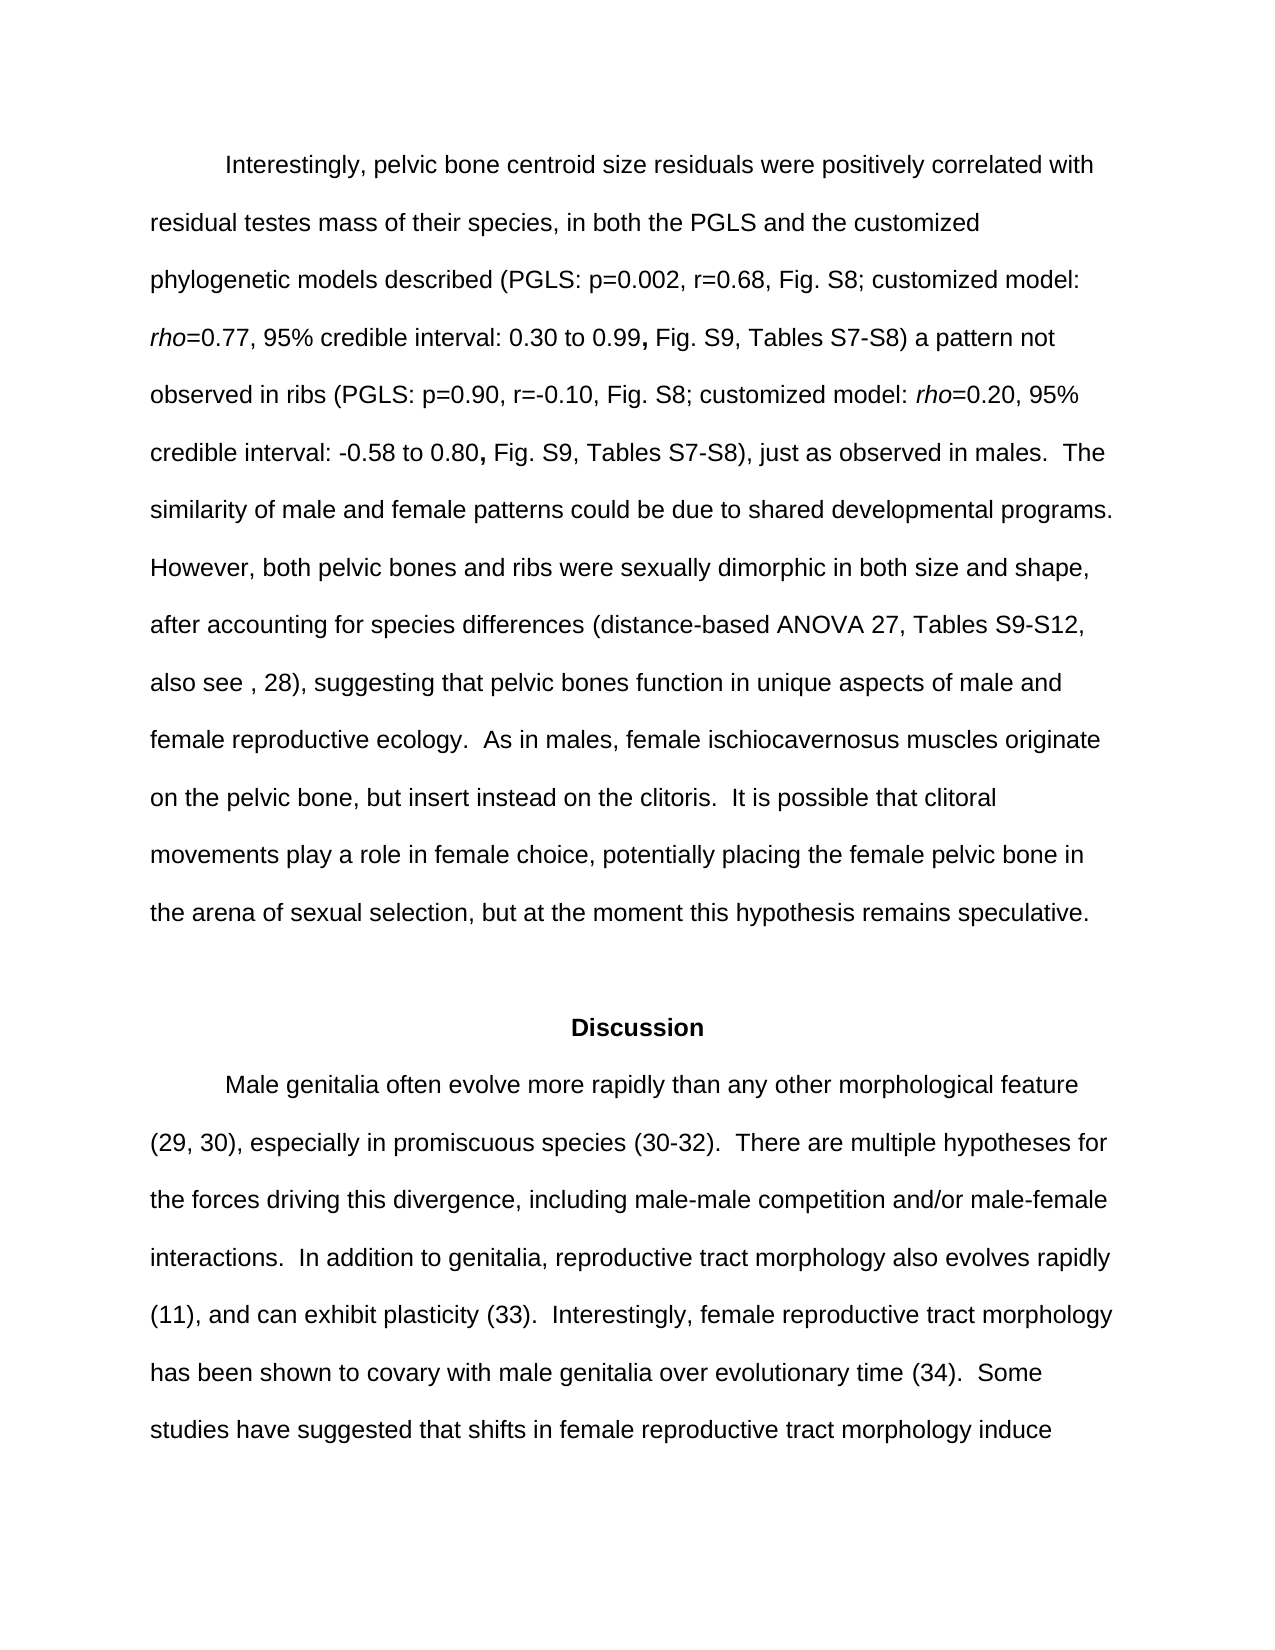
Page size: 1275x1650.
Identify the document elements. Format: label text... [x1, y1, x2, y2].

text Discussion [150, 1012, 1125, 1041]
text Interestingly, pelvic bone centroid size residuals were positively correlated with residual testes mass of their species, in both the PGLS and the customized phylogenetic models described (PGLS: p=0.002, r=0.68, Fig. S8; customized model: rho=0.77, 95% credible interval: 0.30 to 0.99, Fig. S9, Tables S7-S8) a pattern not observed in ribs (PGLS: p=0.90, r=-0.10, Fig. S8; customized model: rho=0.20, 95% credible interval: -0.58 to 0.80, Fig. S9, Tables S7-S8), just as observed in males. The similarity of male and female patterns could be due to shared developmental programs. However, both pelvic bones and ribs were sexually dimorphic in both size and shape, after accounting for species differences (distance-based ANOVA 27, Tables S9-S12, also see , 28), suggesting that pelvic bones function in unique aspects of male and female reproductive ecology. As in males, female ischiocavernosus muscles originate on the pelvic bone, but insert instead on the clitoris. It is possible that clitoral movements play a role in female choice, potentially placing the female pelvic bone in the arena of sexual selection, but at the moment this hypothesis remains speculative. [150, 150, 1125, 926]
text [150, 1070, 1125, 1444]
